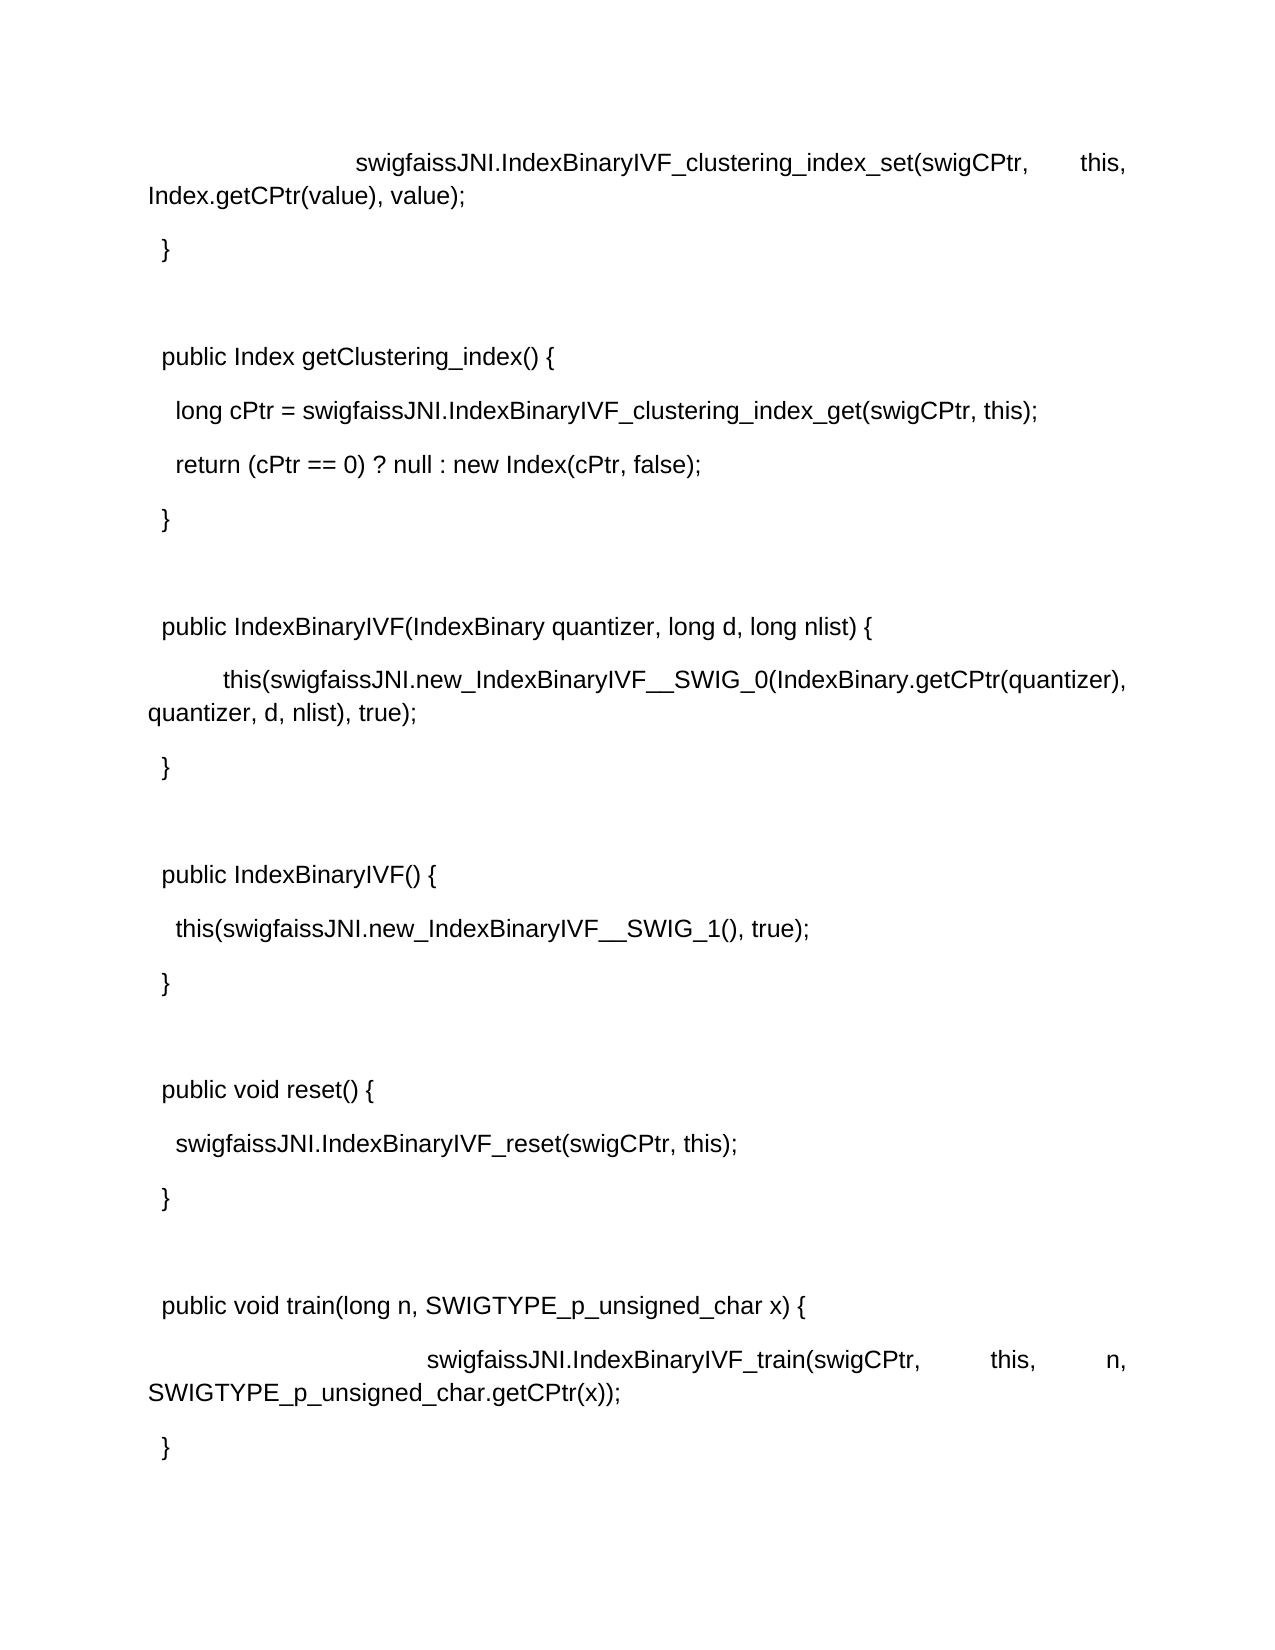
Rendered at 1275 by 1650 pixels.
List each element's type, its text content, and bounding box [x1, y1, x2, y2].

text this(swigfaissJNI.new_IndexBinaryIVF__SWIG_1(), true); [148, 914, 1127, 942]
text return (cPtr == 0) ? null : new Index(cPtr, false); [148, 450, 1127, 479]
text } [148, 234, 1127, 263]
text swigfaissJNI.IndexBinaryIVF_clustering_index_set(swigCPtr, this, Index.getCPtr(value), value); [148, 148, 1127, 209]
text } [148, 1183, 1127, 1212]
text } [148, 968, 1127, 996]
text } [148, 1431, 1127, 1460]
text swigfaissJNI.IndexBinaryIVF_train(swigCPtr, this, n, SWIGTYPE_p_unsigned_char.getCPtr(x)); [148, 1344, 1127, 1406]
text } [148, 752, 1127, 781]
text this(swigfaissJNI.new_IndexBinaryIVF__SWIG_0(IndexBinary.getCPtr(quantizer), quantizer, d, nlist), true); [148, 665, 1127, 727]
text public IndexBinaryIVF(IndexBinary quantizer, long d, long nlist) { [148, 611, 1127, 640]
text public IndexBinaryIVF() { [148, 860, 1127, 889]
text public void train(long n, SWIGTYPE_p_unsigned_char x) { [148, 1291, 1127, 1319]
text public Index getClustering_index() { [148, 342, 1127, 371]
text public void reset() { [148, 1075, 1127, 1104]
text } [148, 504, 1127, 532]
text long cPtr = swigfaissJNI.IndexBinaryIVF_clustering_index_get(swigCPtr, this); [148, 396, 1127, 425]
text swigfaissJNI.IndexBinaryIVF_reset(swigCPtr, this); [148, 1129, 1127, 1158]
